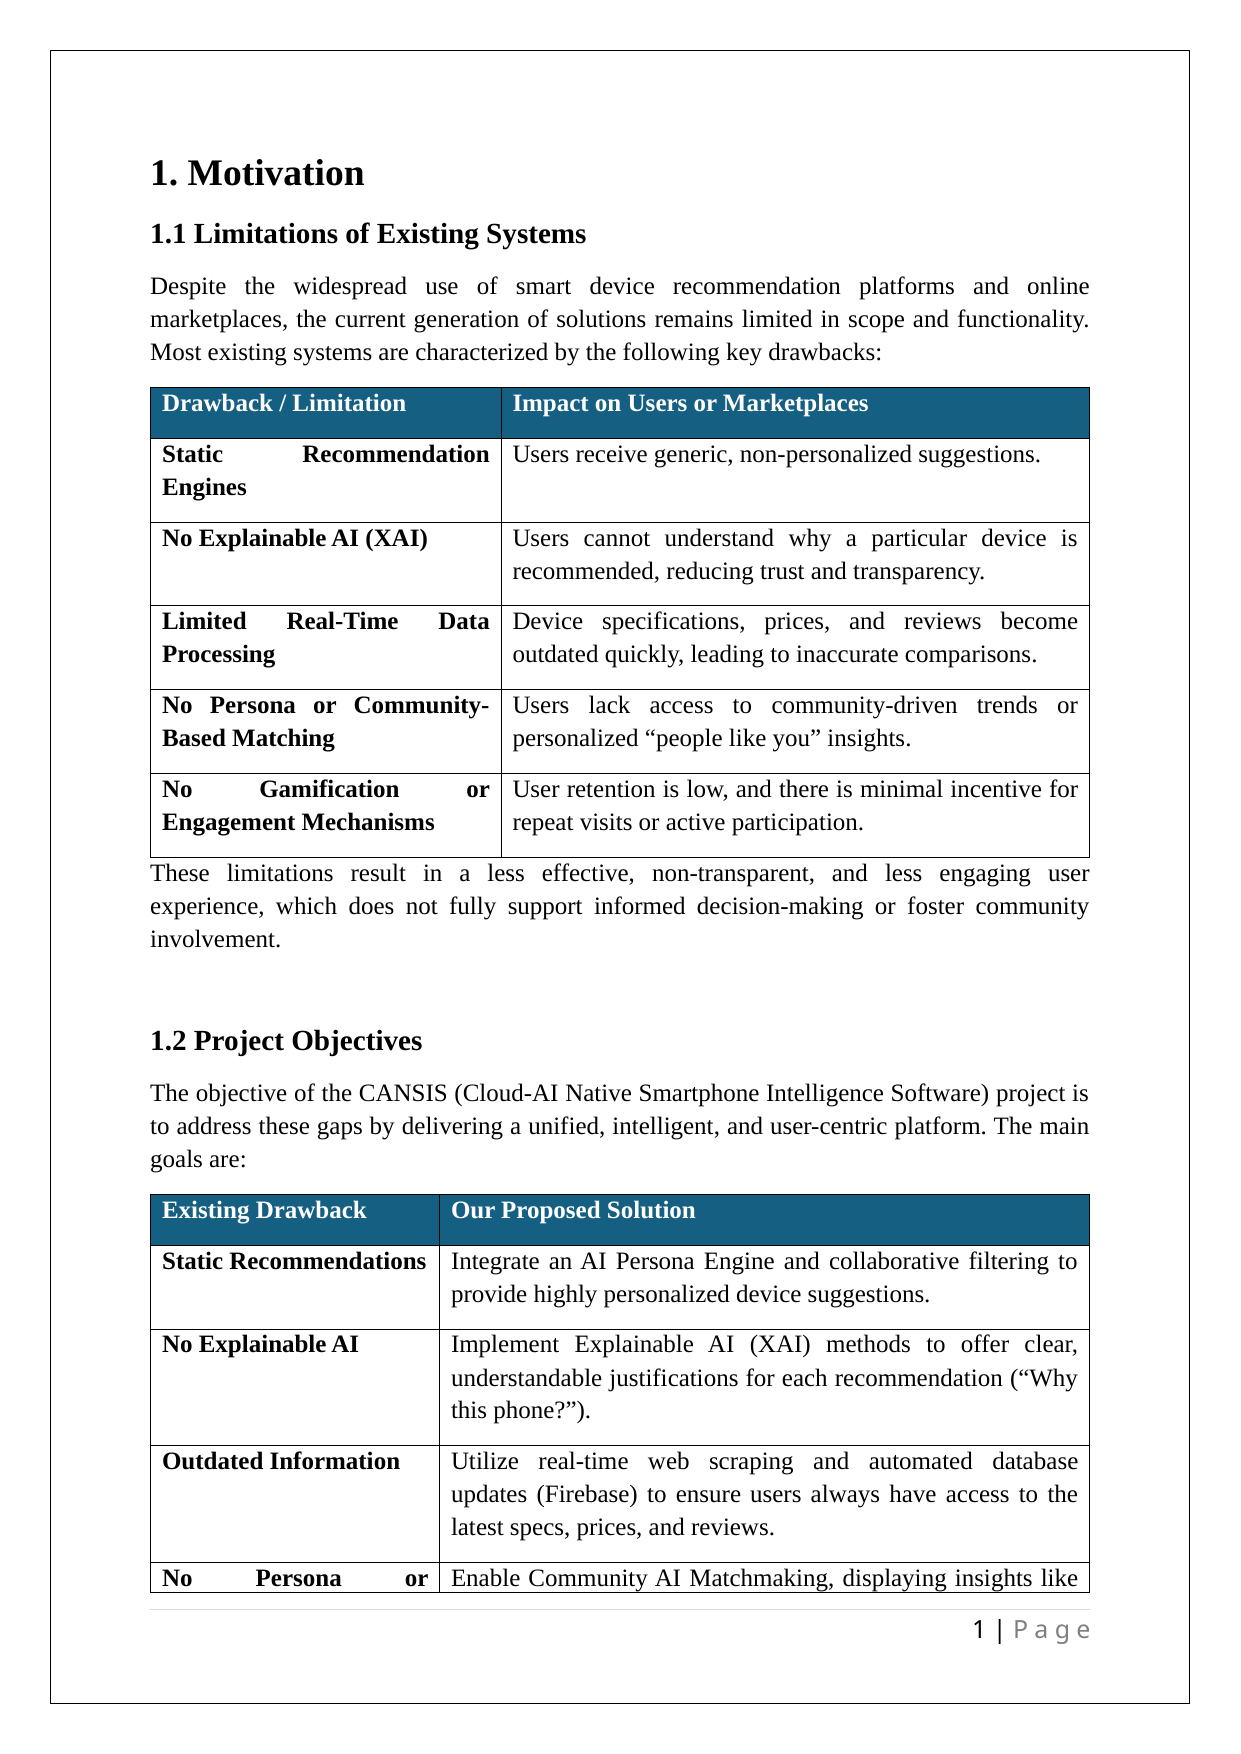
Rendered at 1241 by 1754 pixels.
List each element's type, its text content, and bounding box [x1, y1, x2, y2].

text The objective of the CANSIS (Cloud-AI Native Smartphone Intelligence Software) project is to address these gaps by delivering a unified, intelligent, and user-centric platform. The main goals are: [150, 1078, 1090, 1173]
table_cell No Explainable AI (XAI) [151, 523, 501, 605]
text 1.2 Project Objectives [150, 1023, 1090, 1057]
table_cell No Gamification or Engagement Mechanisms [151, 774, 501, 857]
table_cell Users receive generic, non-personalized suggestions. [502, 439, 1089, 522]
text 1. Motivation [150, 150, 1090, 193]
table_cell Implement Explainable AI (XAI) methods to offer clear, understandable justifications for each recommendation (“Why this phone?”). [440, 1330, 1089, 1445]
table_cell Integrate an AI Persona Engine and collaborative filtering to provide highly personalized device suggestions. [440, 1246, 1089, 1328]
table_cell User retention is low, and there is minimal incentive for repeat visits or active participation. [502, 774, 1089, 857]
table_cell No Persona or Community-Based Matching [151, 690, 501, 773]
table_cell No Explainable AI [151, 1330, 439, 1445]
table_cell Users cannot understand why a particular device is recommended, reducing trust and transparency. [502, 523, 1089, 605]
table_header Impact on Users or Marketplaces [502, 388, 1089, 438]
table_cell Limited Real-Time Data Processing [151, 606, 501, 689]
table_cell No Persona or Community Matching [151, 1563, 439, 1592]
table_header Existing Drawback [151, 1195, 439, 1245]
text These limitations result in a less effective, non-transparent, and less engaging user experience, which does not fully support informed decision-making or foster community involvement. [150, 858, 1090, 952]
table_header Drawback / Limitation [151, 388, 501, 438]
table_cell Static Recommendations [151, 1246, 439, 1328]
table_header Our Proposed Solution [440, 1195, 1089, 1245]
table_cell Utilize real-time web scraping and automated database updates (Firebase) to ensure users always have access to the latest specs, prices, and reviews. [440, 1446, 1089, 1562]
text 1.1 Limitations of Existing Systems [150, 216, 1090, 250]
table_cell Device specifications, prices, and reviews become outdated quickly, leading to inaccurate comparisons. [502, 606, 1089, 689]
table_cell Users lack access to community-driven trends or personalized “people like you” insights. [502, 690, 1089, 773]
text Despite the widespread use of smart device recommendation platforms and online marketplaces, the current generation of solutions remains limited in scope and functionality. Most existing systems are characterized by the following key drawbacks: [150, 271, 1090, 366]
table_cell Outdated Information [151, 1446, 439, 1562]
table_cell Enable Community AI Matchmaking, displaying insights like “Users like you bought X” to build trust and confidence. [440, 1563, 1089, 1592]
table_cell Static Recommendation Engines [151, 439, 501, 522]
